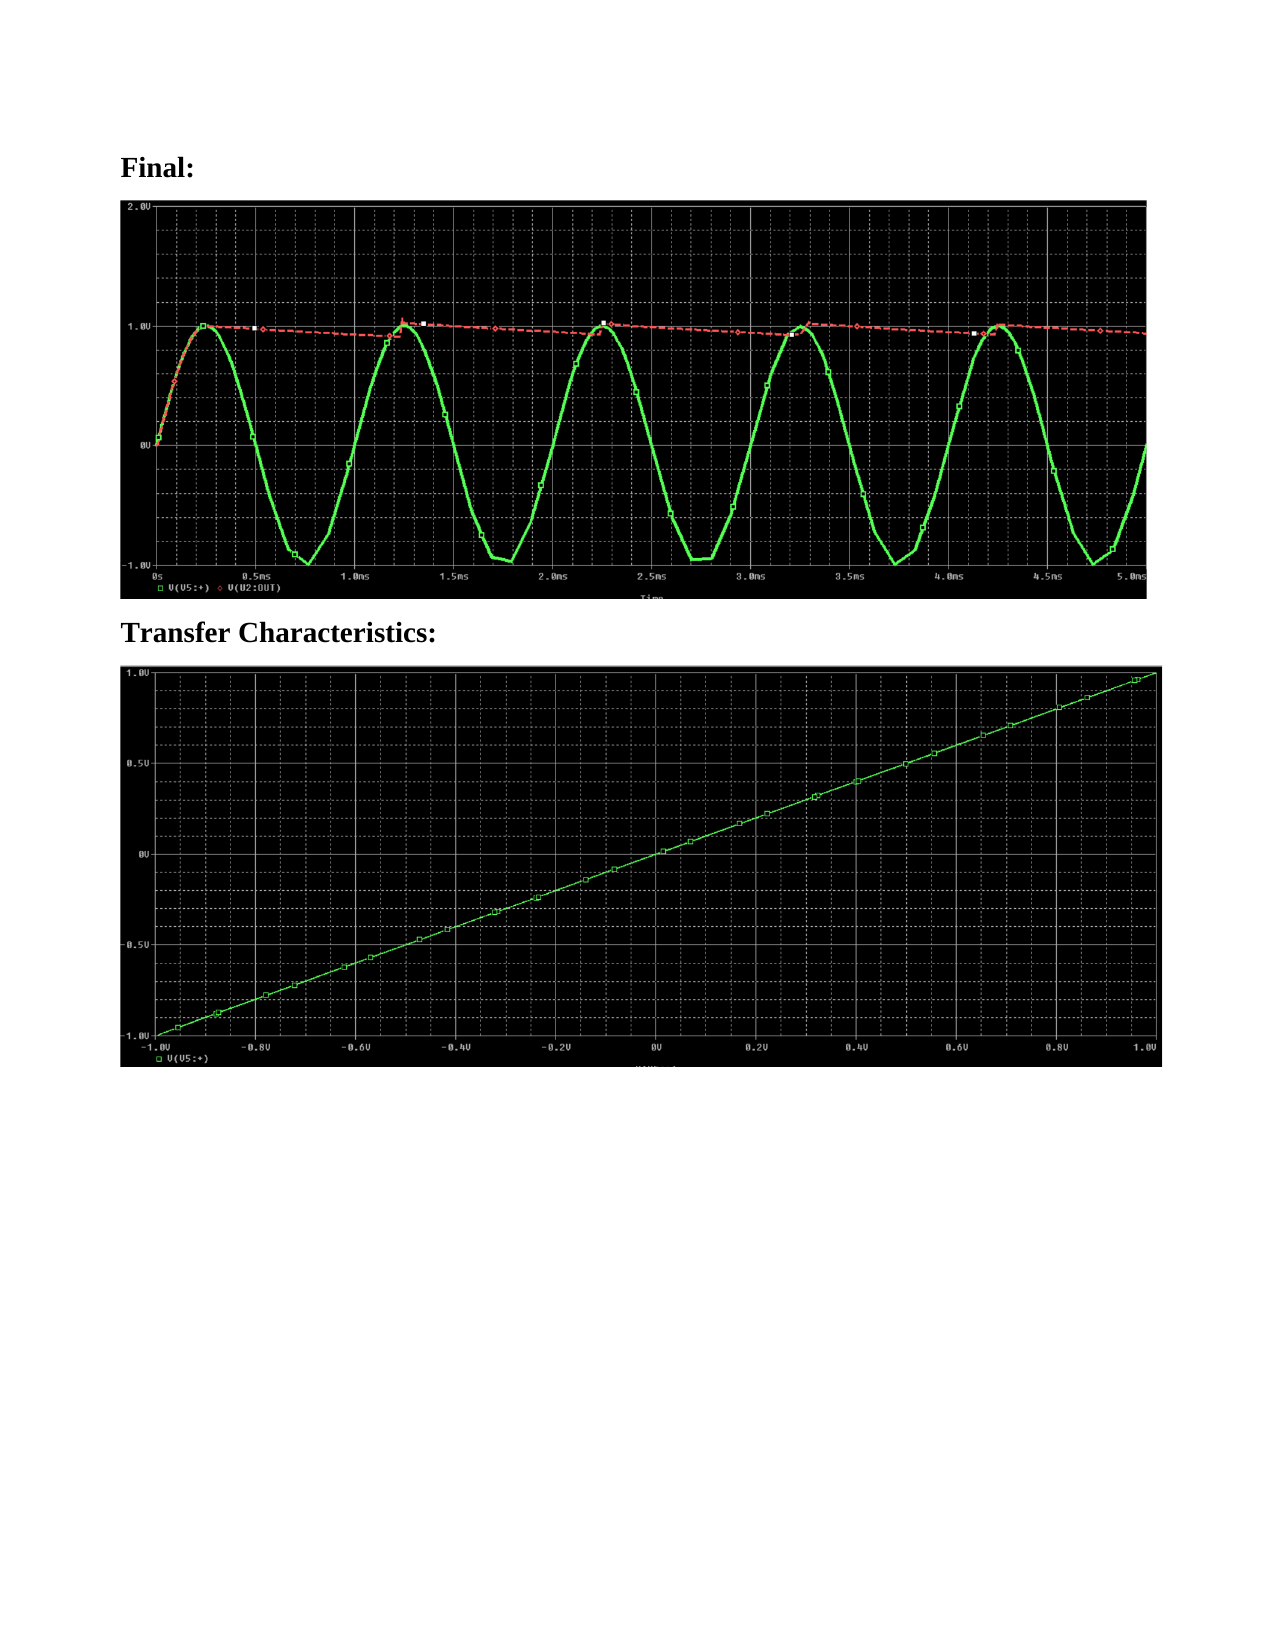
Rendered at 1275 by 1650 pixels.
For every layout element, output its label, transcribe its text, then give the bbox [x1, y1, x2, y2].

text Final: [120, 150, 1125, 183]
picture [120, 200, 1147, 599]
text Transfer Characteristics: [120, 616, 1125, 649]
picture [120, 665, 1163, 1067]
